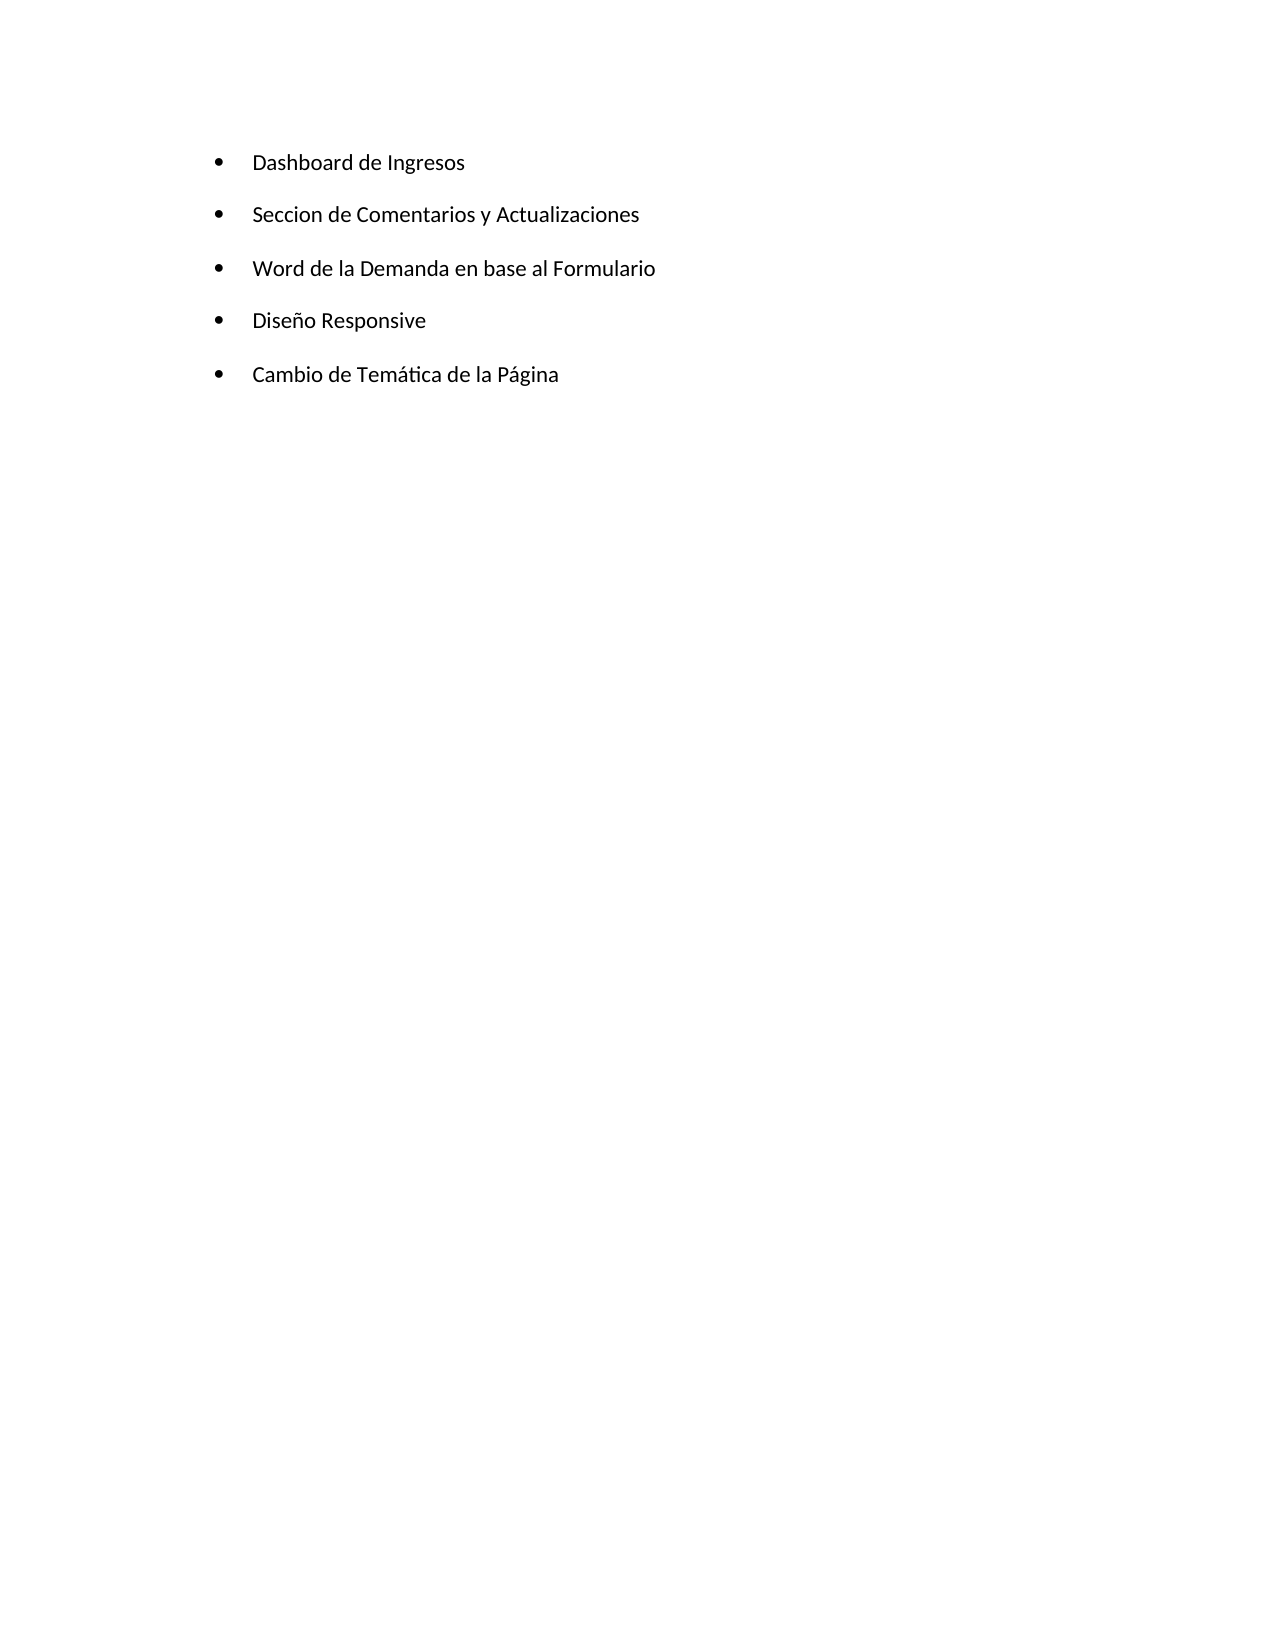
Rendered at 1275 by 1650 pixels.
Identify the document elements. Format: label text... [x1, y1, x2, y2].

list Cambio de Temática de la Página [215, 360, 1098, 388]
list Seccion de Comentarios y Actualizaciones [215, 201, 1098, 229]
list Dashboard de Ingresos [215, 148, 1098, 176]
list Diseño Responsive [215, 307, 1098, 335]
list Word de la Demanda en base al Formulario [215, 254, 1098, 282]
